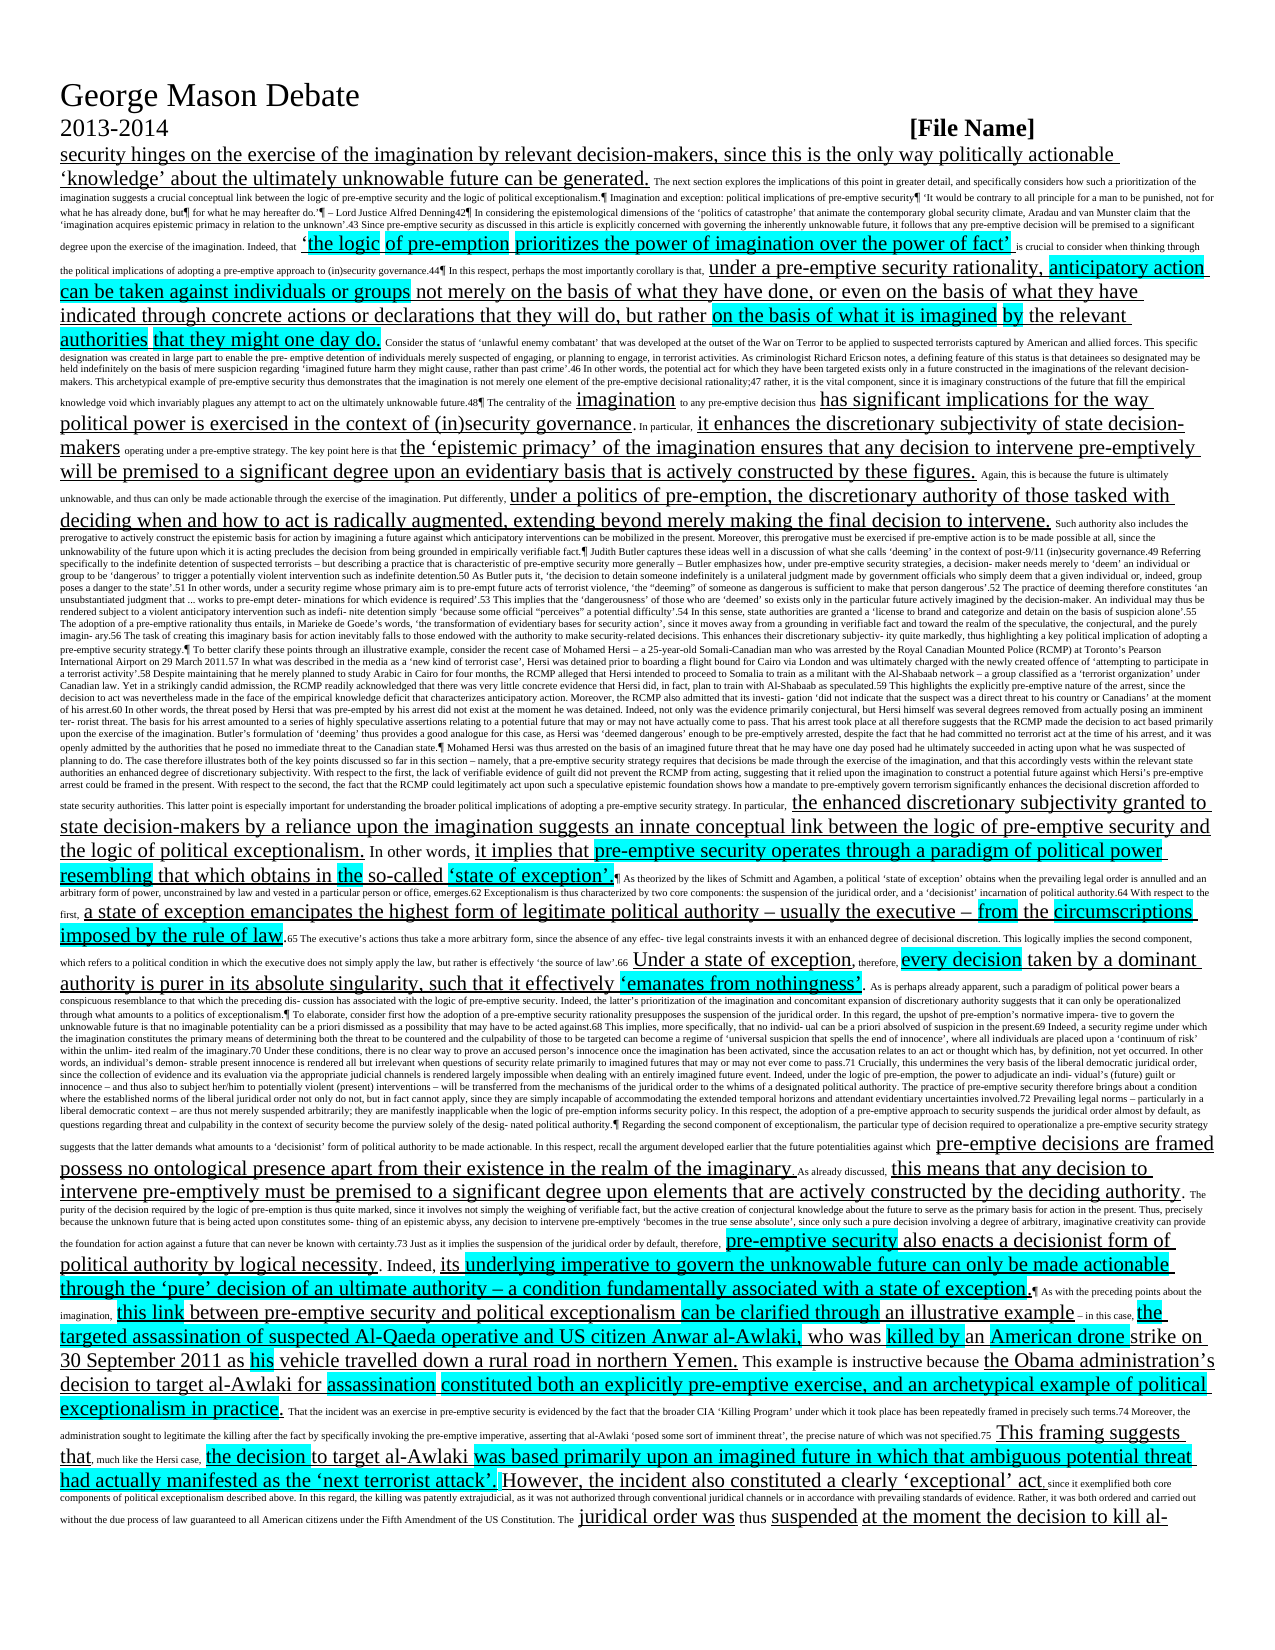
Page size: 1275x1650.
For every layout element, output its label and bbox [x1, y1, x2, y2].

text [60, 142, 1215, 1528]
